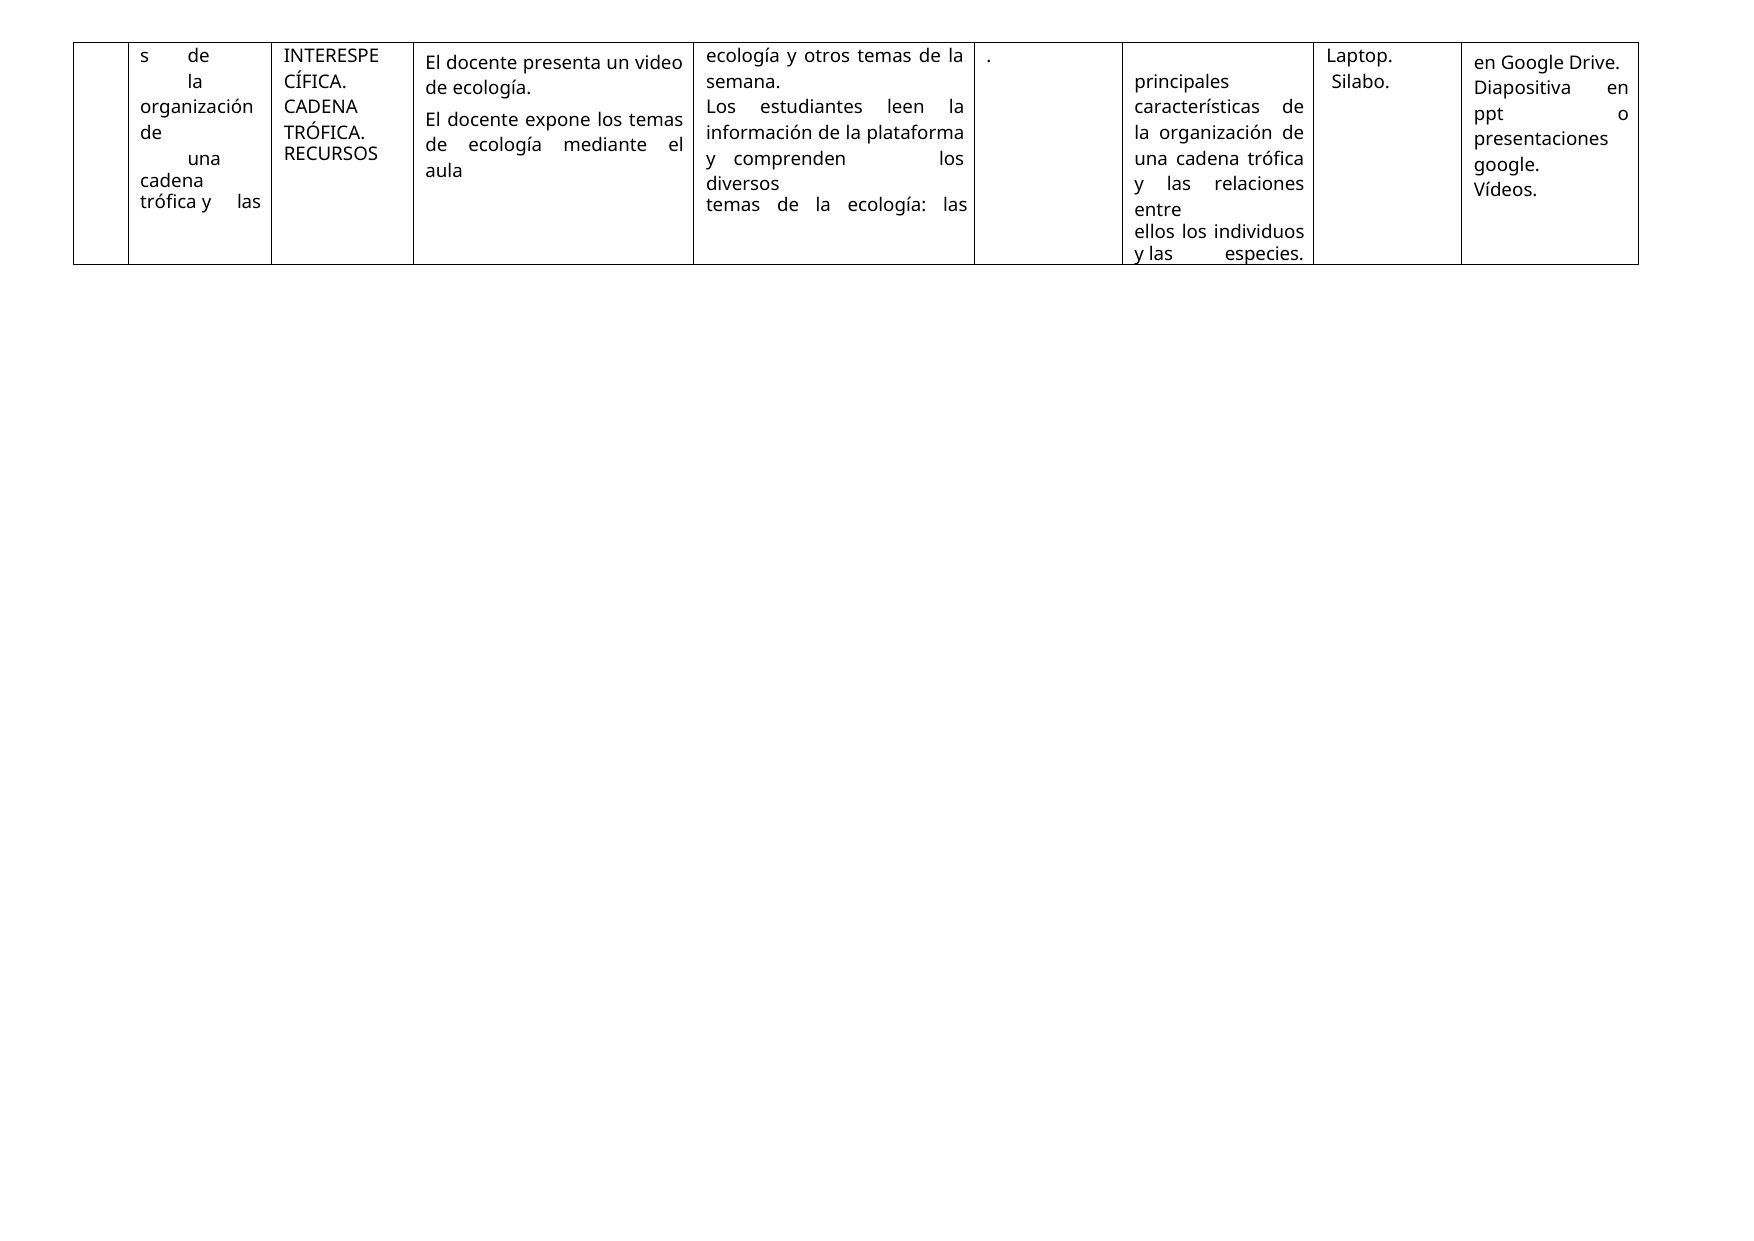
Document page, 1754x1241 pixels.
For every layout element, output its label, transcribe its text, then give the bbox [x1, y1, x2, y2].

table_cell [975, 43, 1122, 264]
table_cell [1462, 43, 1638, 264]
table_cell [272, 43, 413, 264]
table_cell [694, 43, 974, 264]
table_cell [1314, 43, 1461, 264]
table_cell 13 [74, 43, 128, 264]
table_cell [414, 43, 693, 264]
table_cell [1123, 43, 1313, 264]
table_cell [129, 43, 271, 264]
